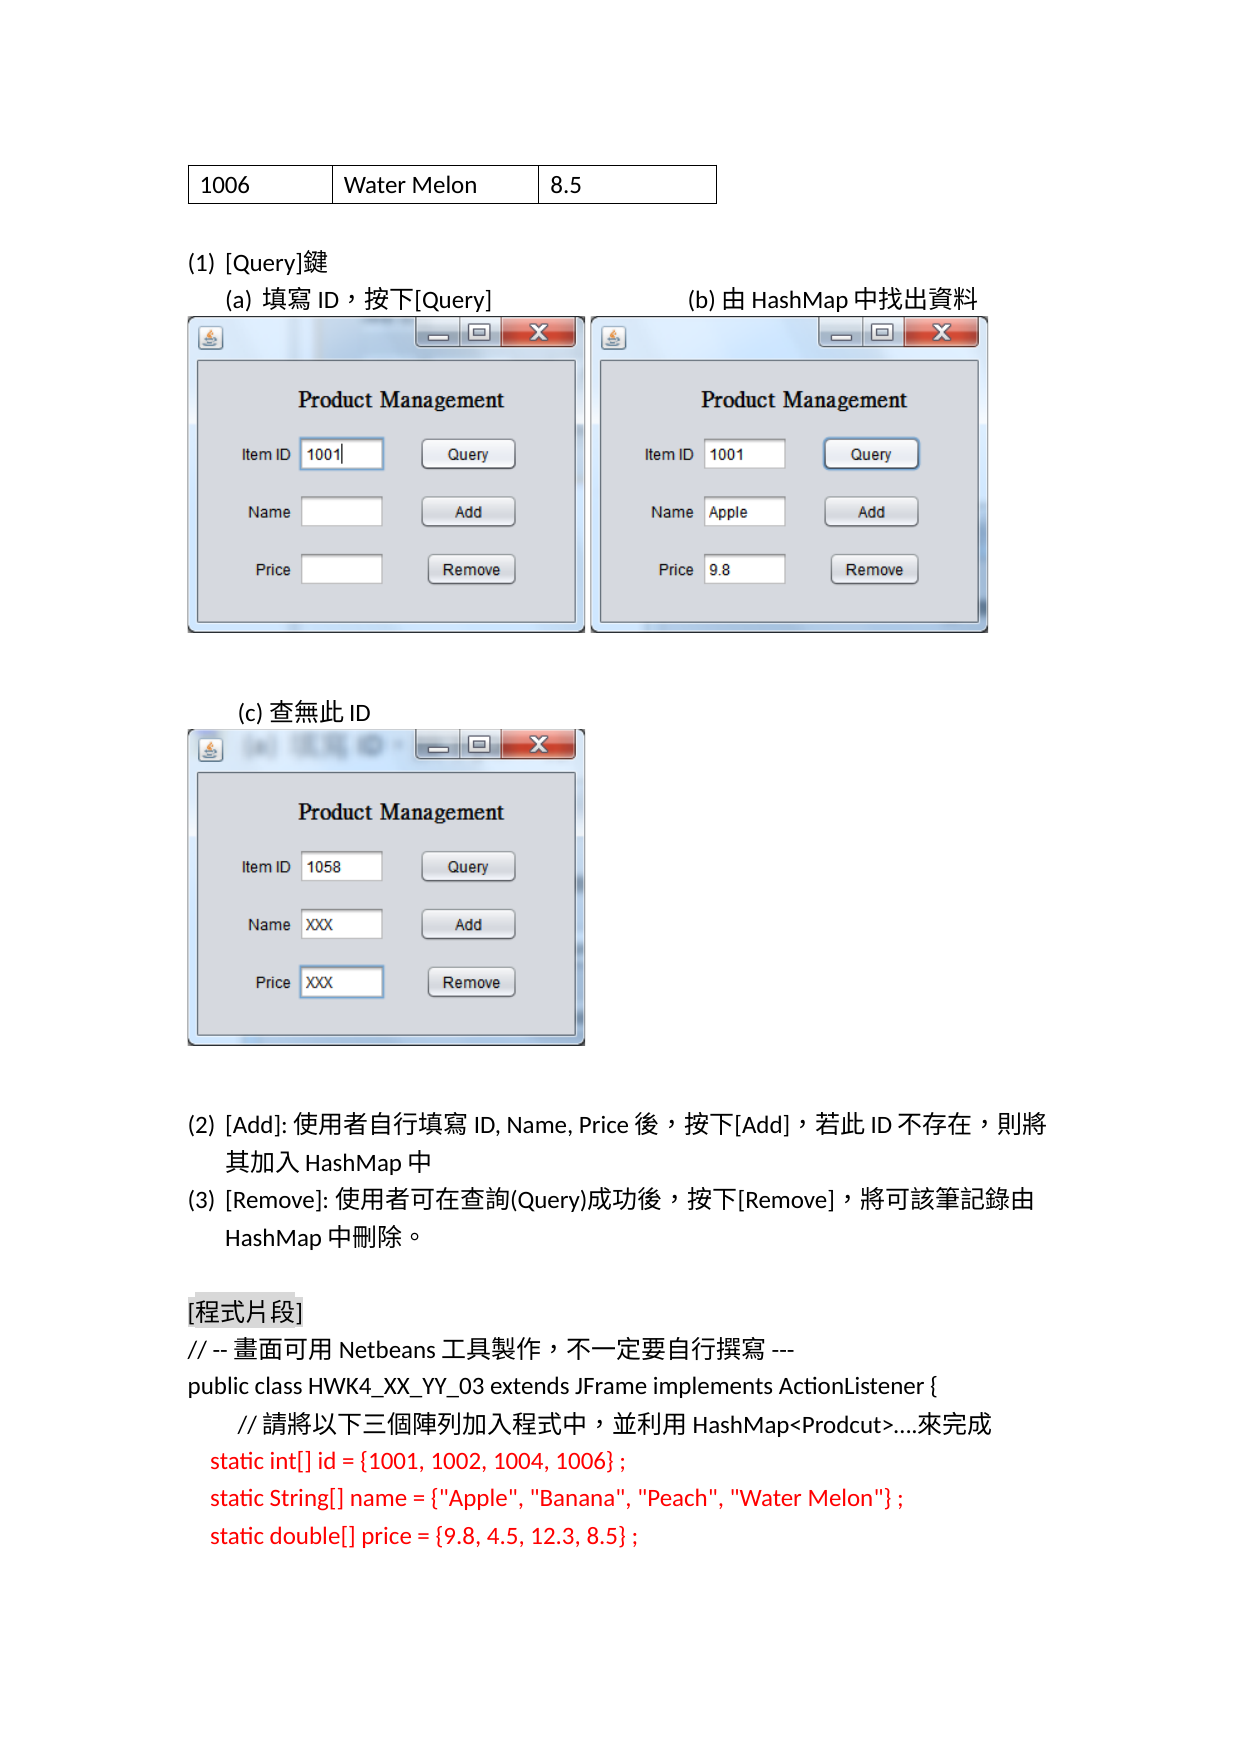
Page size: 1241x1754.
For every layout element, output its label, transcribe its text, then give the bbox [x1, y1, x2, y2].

list [Query]鍵 [187, 242, 1053, 279]
list [Add]: 使用者自行填寫ID, Name, Price後，按下[Add]，若此ID不存在，則將其加入HashMap中 [187, 1104, 1053, 1179]
picture [187, 729, 586, 1046]
text public class HWK4_XX_YY_03 extends JFrame implements ActionListener { [187, 1367, 1053, 1404]
list [Remove]: 使用者可在查詢(Query)成功後，按下[Remove]，將可該筆記錄由HashMap中刪除。 [187, 1179, 1053, 1254]
text [程式片段] [187, 1292, 1053, 1329]
table_cell 8.5 [539, 166, 716, 203]
table_cell 1006 [189, 166, 332, 203]
list 填寫ID，按下[Query] (b) 由HashMap中找出資料 [225, 279, 1053, 317]
text // -- 畫面可用Netbeans工具製作，不一定要自行撰寫 --- [187, 1329, 1053, 1367]
picture [187, 316, 586, 633]
table_cell Water Melon [333, 166, 538, 203]
picture [590, 316, 989, 633]
text static String[] name = {"Apple", "Banana", "Peach", "Water Melon"} ; [187, 1479, 1053, 1517]
text (c) 查無此ID [187, 692, 1053, 729]
text static double[] price = {9.8, 4.5, 12.3, 8.5} ; [187, 1517, 1053, 1554]
text static int[] id = {1001, 1002, 1004, 1006} ; [187, 1442, 1053, 1479]
text // 請將以下三個陣列加入程式中，並利用HashMap<Prodcut>….來完成 [187, 1404, 1053, 1442]
